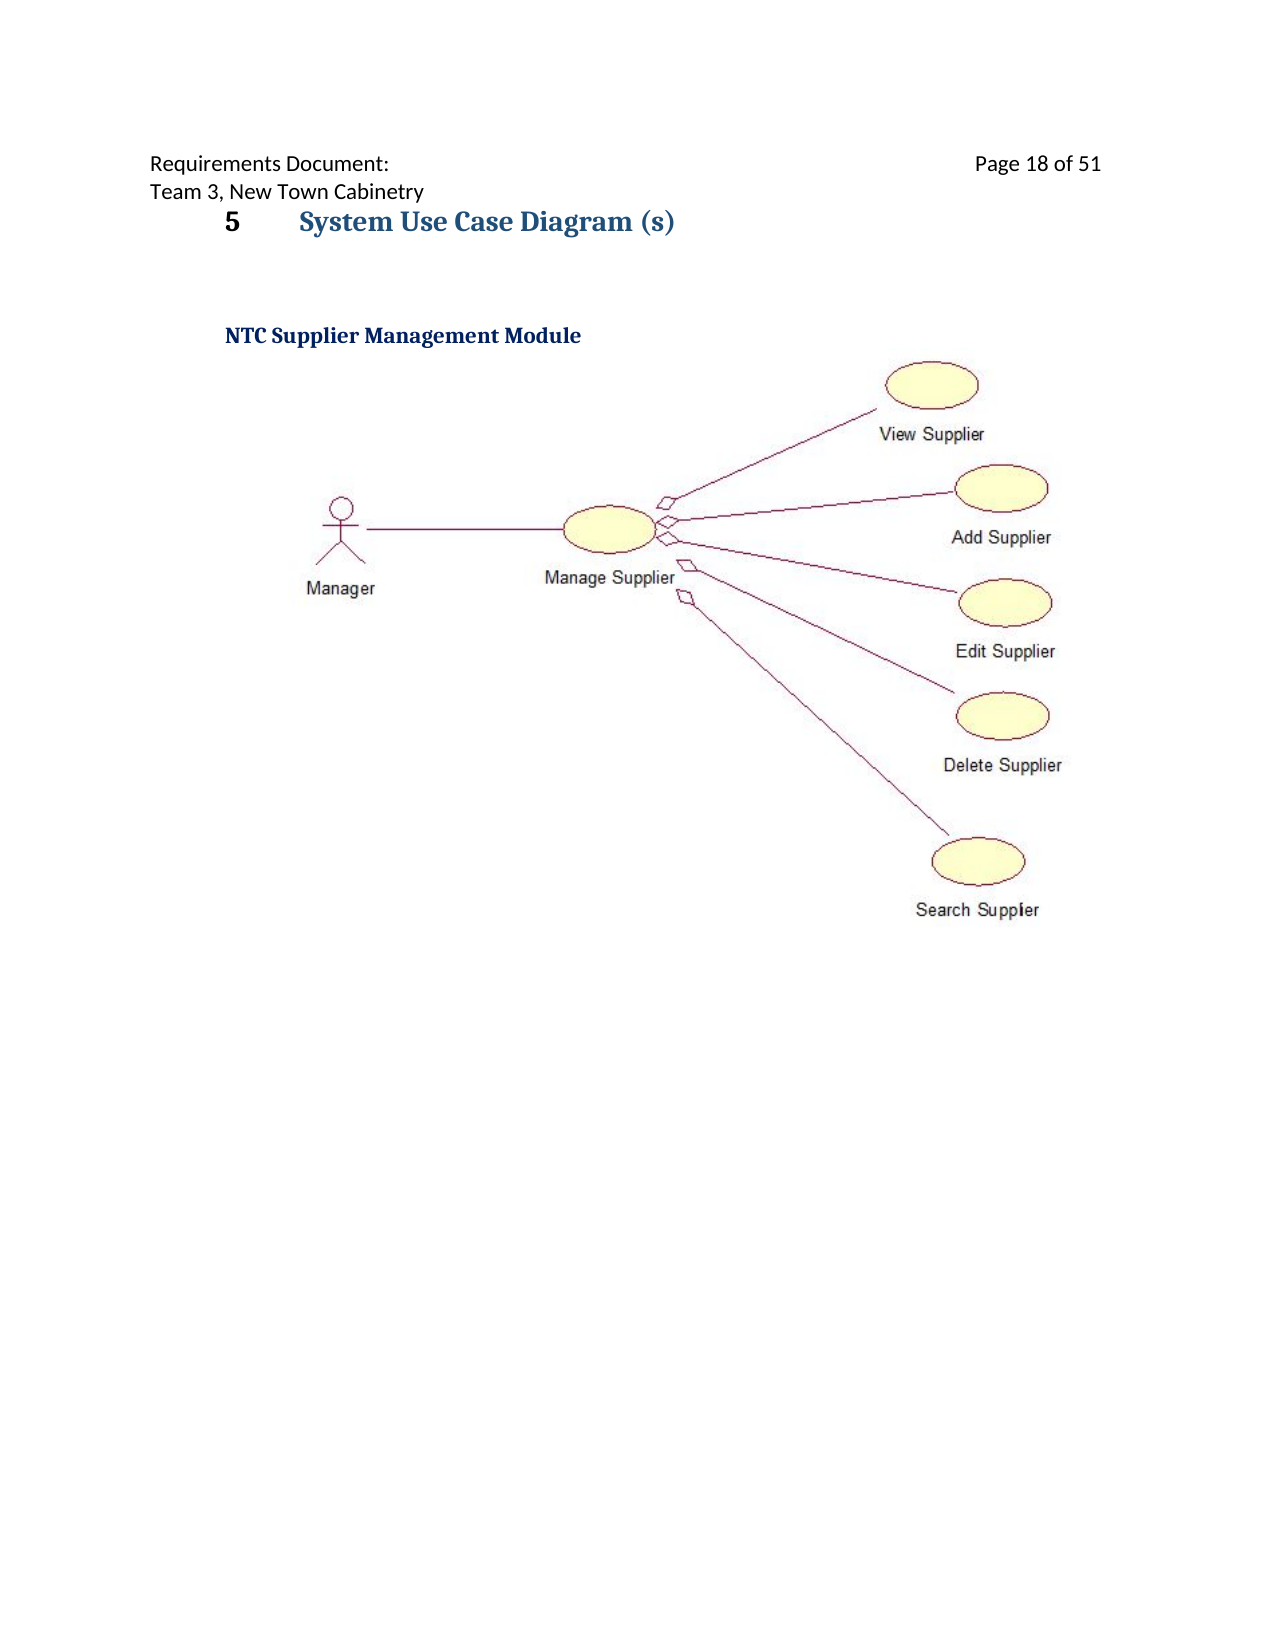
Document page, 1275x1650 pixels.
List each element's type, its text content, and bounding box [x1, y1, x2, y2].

picture [225, 348, 1200, 943]
list System Use Case Diagram (s) [225, 205, 1125, 238]
text NTC Supplier Management Module [225, 322, 1125, 348]
